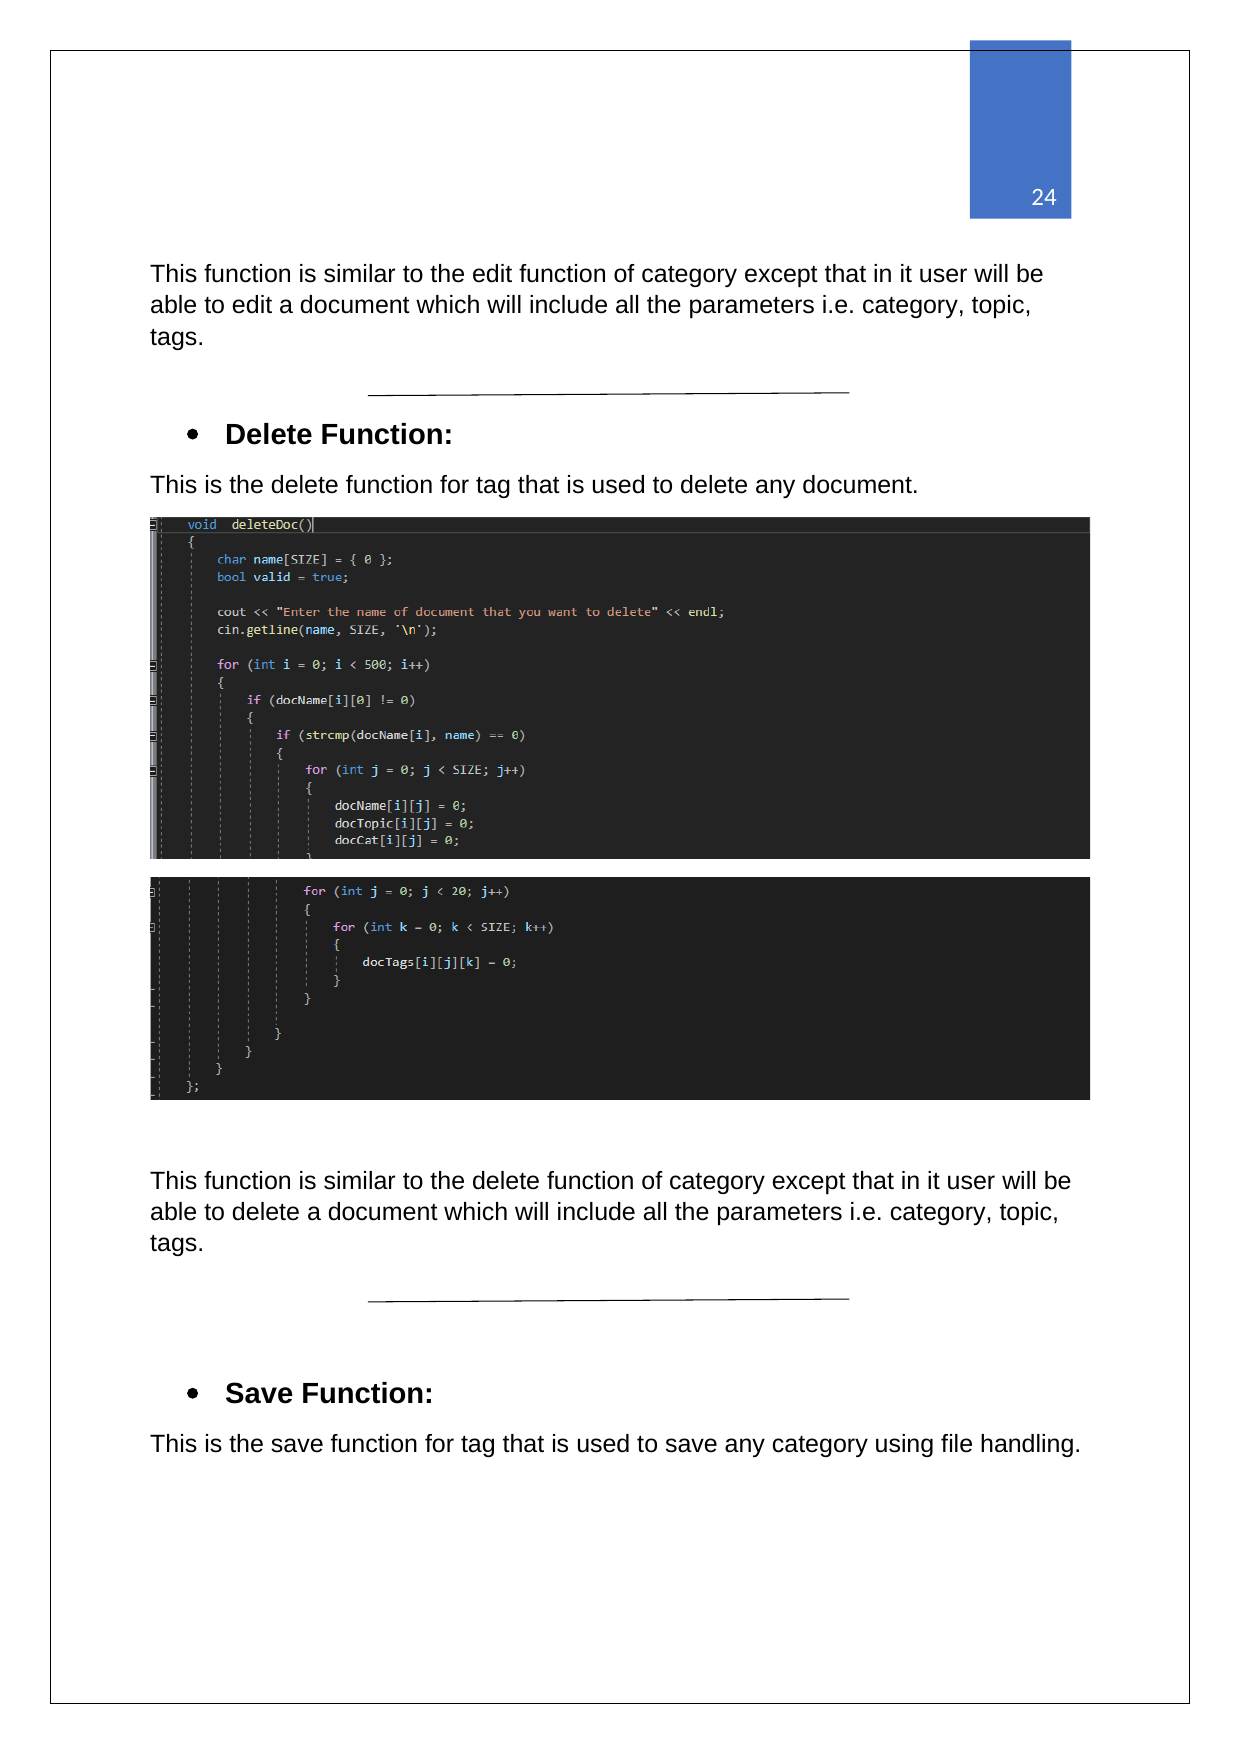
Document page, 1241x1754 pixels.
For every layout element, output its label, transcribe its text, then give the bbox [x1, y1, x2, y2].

text This function is similar to the delete function of category except that in it user will be able to delete a document which will include all the parameters i.e. category, topic, tags. [150, 1166, 1090, 1257]
text This is the delete function for tag that is used to delete any document. [150, 470, 1090, 499]
text This is the save function for tag that is used to save any category using file handling. [150, 1429, 1090, 1458]
text This function is similar to the edit function of category except that in it user will be able to edit a document which will include all the parameters i.e. category, topic, tags. [150, 150, 1090, 350]
list Save Function: [187, 1376, 1090, 1410]
list Delete Function: [187, 417, 1090, 451]
